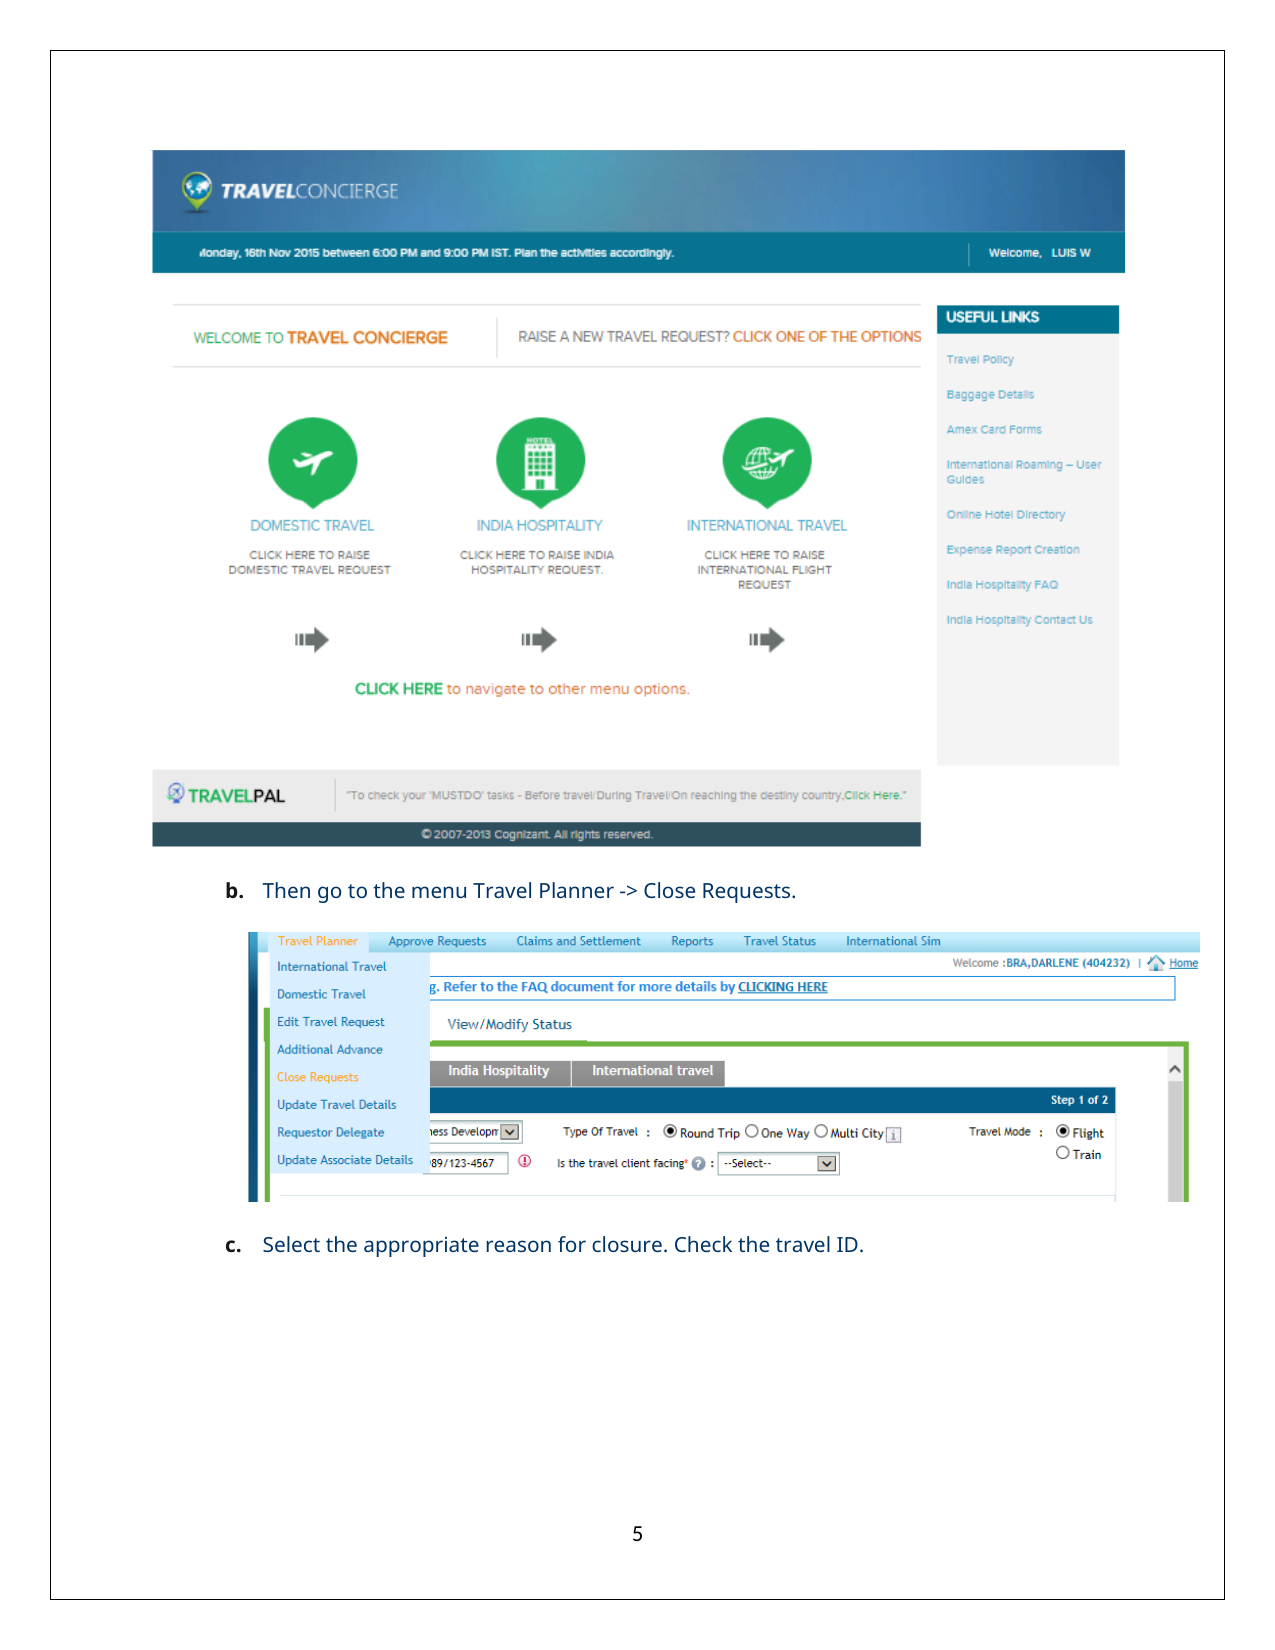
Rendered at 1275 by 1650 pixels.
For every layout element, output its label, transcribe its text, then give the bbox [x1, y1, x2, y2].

picture [540, 249, 558, 256]
picture [444, 249, 469, 256]
picture [561, 249, 606, 256]
picture [1080, 249, 1090, 256]
picture [1058, 249, 1077, 256]
picture [245, 249, 265, 256]
picture [269, 249, 291, 256]
picture [401, 249, 418, 256]
picture [990, 249, 1039, 256]
picture [610, 249, 671, 259]
picture [295, 249, 319, 256]
picture [323, 249, 369, 256]
picture [150, 150, 1125, 848]
list Then go to the menu Travel Planner -> Close Requests. [225, 876, 1125, 904]
picture [421, 249, 441, 256]
picture [491, 249, 509, 256]
picture [472, 249, 488, 256]
picture [200, 249, 241, 259]
picture [373, 249, 397, 256]
list Select the appropriate reason for closure. Check the travel ID. [225, 1230, 1125, 1259]
picture [514, 249, 538, 256]
picture [225, 932, 1200, 1202]
